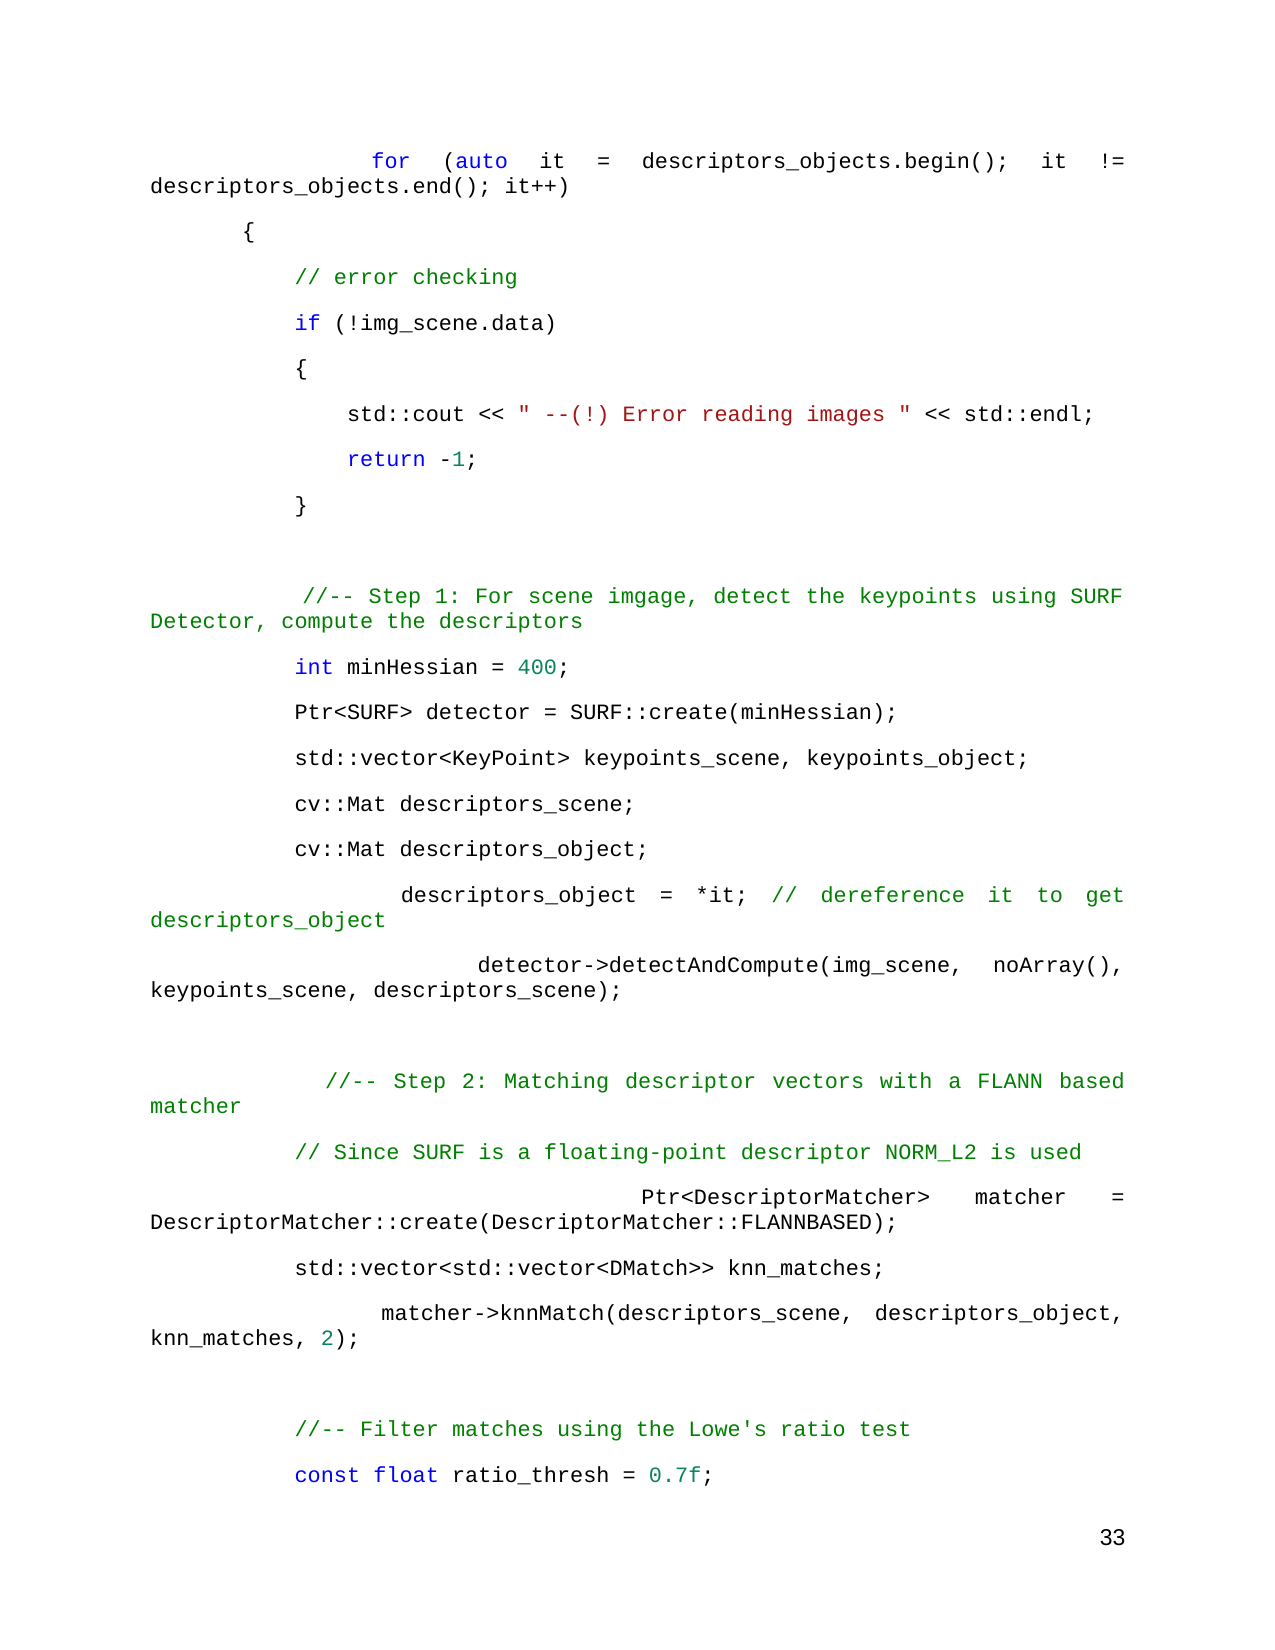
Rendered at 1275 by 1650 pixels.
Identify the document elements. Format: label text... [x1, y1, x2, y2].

text Ptr<SURF> detector = SURF::create(minHessian); [150, 701, 1125, 726]
text for (auto it = descriptors_objects.begin(); it != descriptors_objects.end(); it++) [150, 150, 1125, 199]
text } [150, 494, 1125, 519]
text std::vector<std::vector<DMatch>> knn_matches; [150, 1257, 1125, 1282]
text int minHessian = 400; [150, 656, 1125, 681]
text std::vector<KeyPoint> keypoints_scene, keypoints_object; [150, 747, 1125, 772]
text //-- Step 1: For scene imgage, detect the keypoints using SURF Detector, compute the descriptors [150, 585, 1125, 635]
text return -1; [150, 448, 1125, 473]
text Ptr<DescriptorMatcher> matcher = DescriptorMatcher::create(DescriptorMatcher::FLANNBASED); [150, 1186, 1125, 1236]
text cv::Mat descriptors_scene; [150, 793, 1125, 817]
text { [150, 357, 1125, 382]
text const float ratio_thresh = 0.7f; [150, 1464, 1125, 1489]
text // error checking [150, 266, 1125, 291]
text if (!img_scene.data) [150, 312, 1125, 336]
text std::cout << " --(!) Error reading images " << std::endl; [150, 403, 1125, 428]
text { [150, 220, 1125, 245]
text //-- Step 2: Matching descriptor vectors with a FLANN based matcher [150, 1070, 1125, 1120]
text matcher->knnMatch(descriptors_scene, descriptors_object, knn_matches, 2); [150, 1302, 1125, 1352]
text detector->detectAndCompute(img_scene, noArray(), keypoints_scene, descriptors_scene); [150, 954, 1125, 1004]
text descriptors_object = *it; // dereference it to get descriptors_object [150, 884, 1125, 933]
text //-- Filter matches using the Lowe's ratio test [150, 1418, 1125, 1443]
text cv::Mat descriptors_object; [150, 838, 1125, 863]
text // Since SURF is a floating-point descriptor NORM_L2 is used [150, 1141, 1125, 1166]
